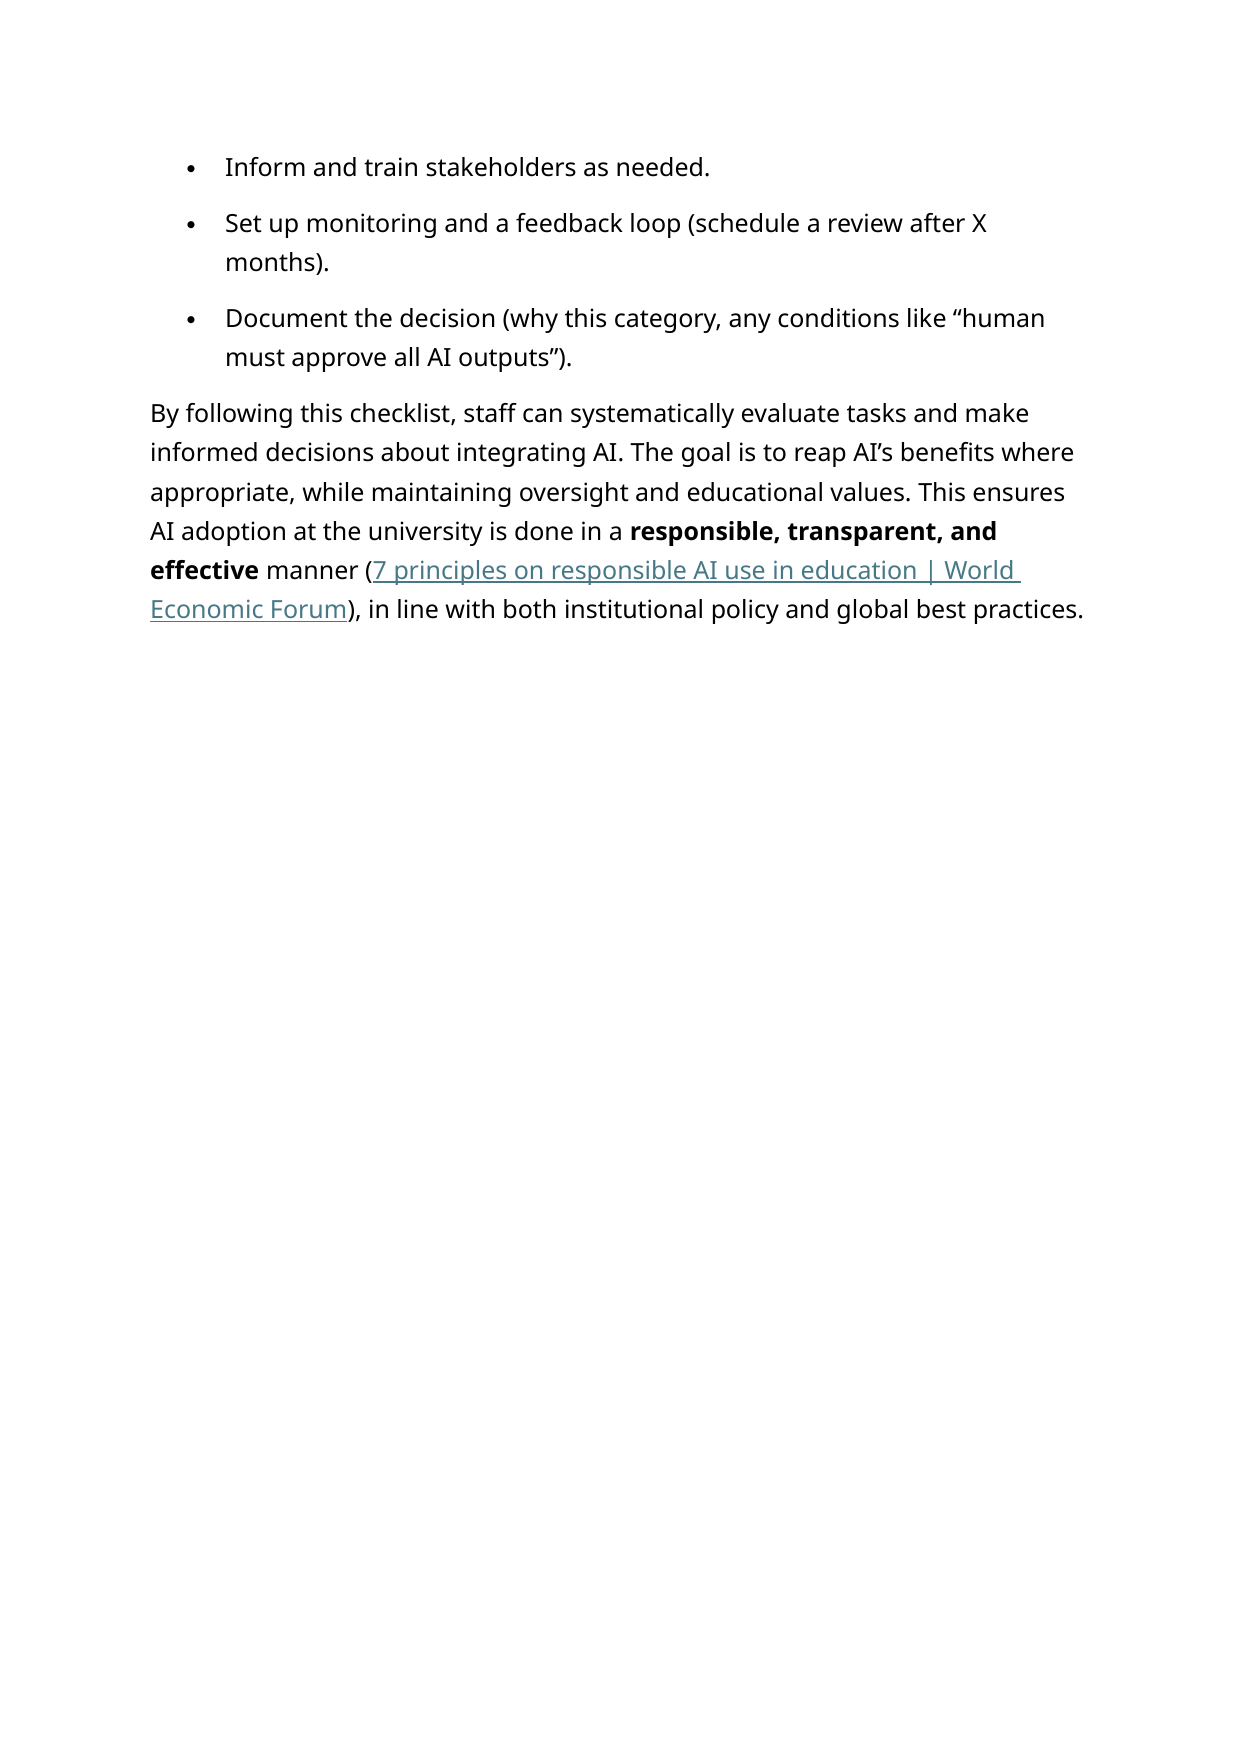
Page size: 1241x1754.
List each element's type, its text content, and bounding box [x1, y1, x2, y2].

text By following this checklist, staff can systematically evaluate tasks and make informed decisions about integrating AI. The goal is to reap AI’s benefits where appropriate, while maintaining oversight and educational values. This ensures AI adoption at the university is done in a responsible, transparent, and effective manner (7 principles on responsible AI use in education | World Economic Forum), in line with both institutional policy and global best practices. [150, 396, 1090, 626]
list Inform and train stakeholders as needed. [187, 150, 1090, 184]
list Set up monitoring and a feedback loop (schedule a review after X months). [187, 206, 1090, 279]
list Document the decision (why this category, any conditions like “human must approve all AI outputs”). [187, 301, 1090, 374]
